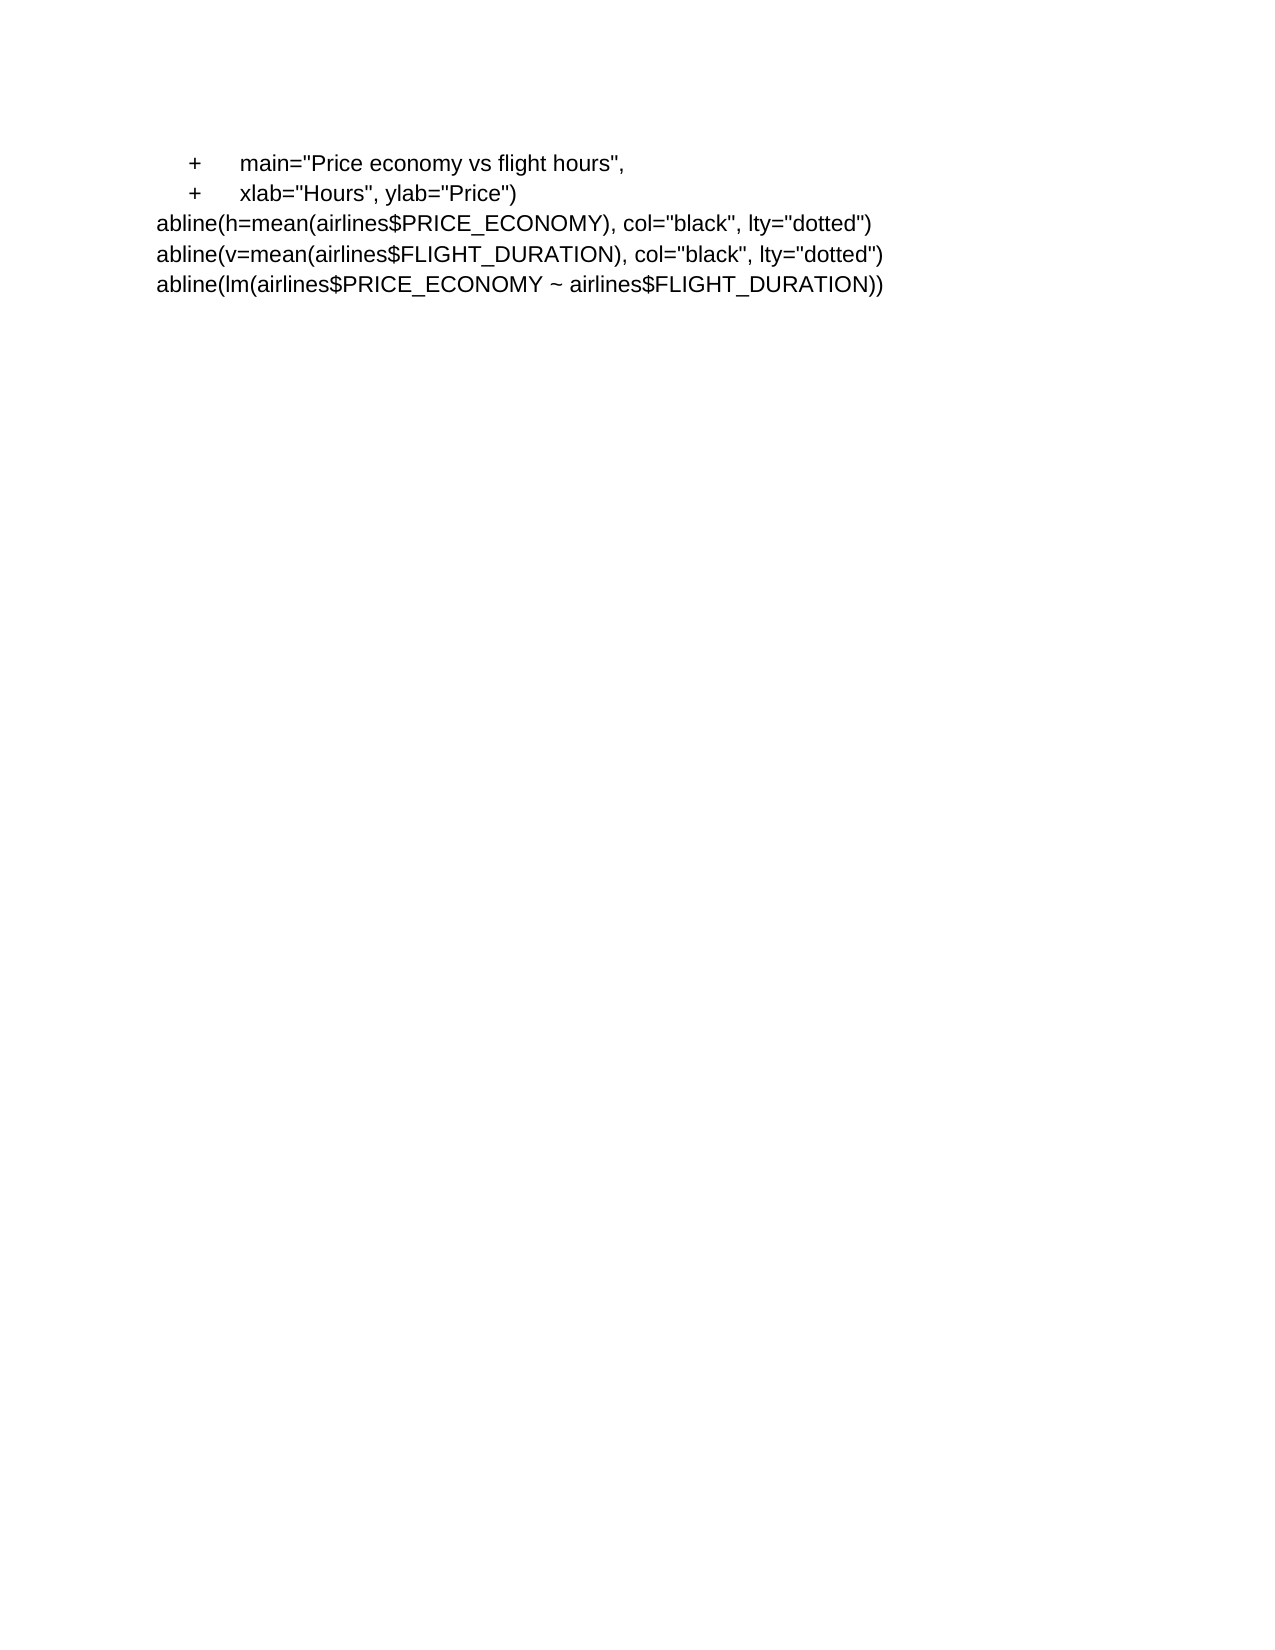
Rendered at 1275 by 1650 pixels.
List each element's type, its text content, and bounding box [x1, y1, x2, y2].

text abline(lm(airlines$PRICE_ECONOMY ~ airlines$FLIGHT_DURATION)) [150, 271, 1125, 297]
text abline(h=mean(airlines$PRICE_ECONOMY), col="black", lty="dotted") [150, 210, 1125, 237]
text abline(v=mean(airlines$FLIGHT_DURATION), col="black", lty="dotted") [150, 241, 1125, 267]
text + main="Price economy vs flight hours", [150, 150, 1125, 176]
text + xlab="Hours", ylab="Price") [150, 180, 1125, 207]
